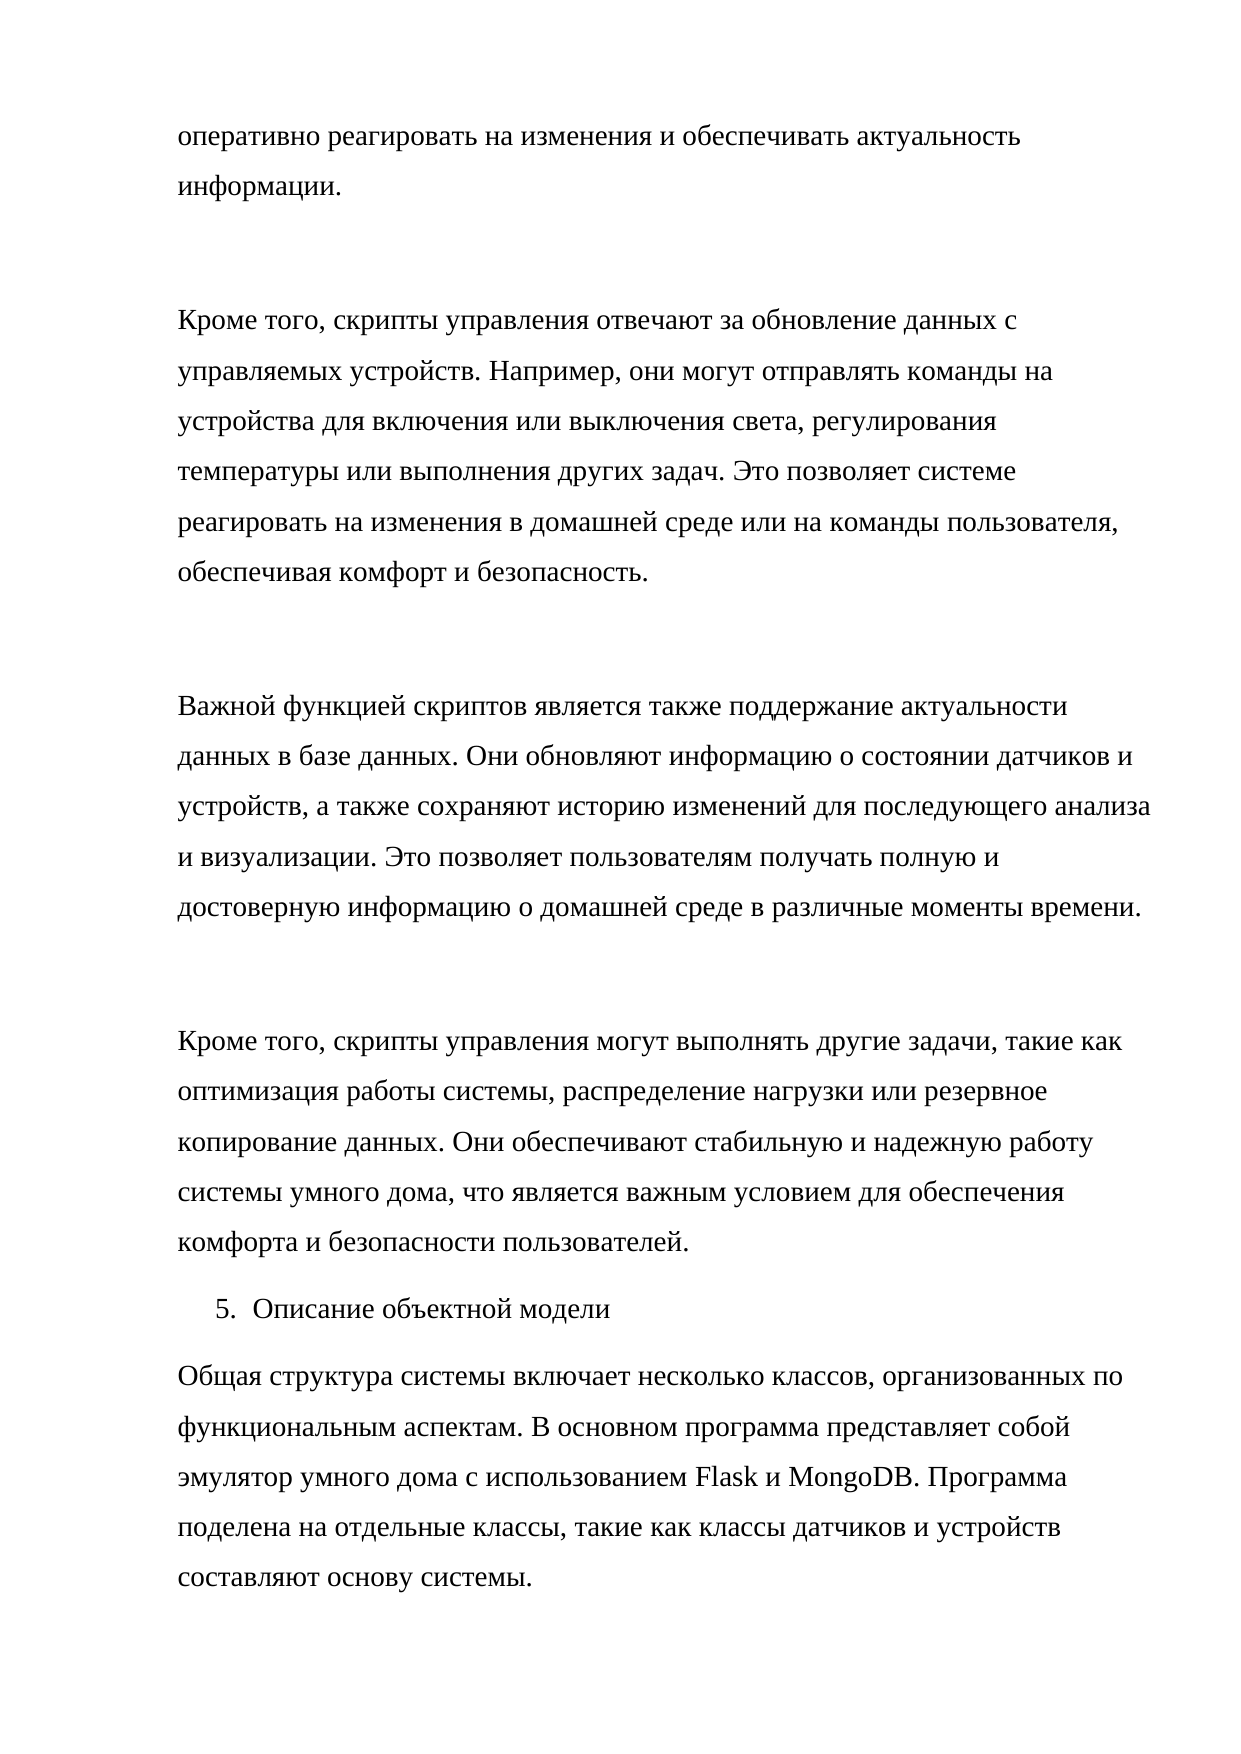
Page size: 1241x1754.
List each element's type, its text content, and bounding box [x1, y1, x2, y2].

text Общая структура системы включает несколько классов, организованных по функциональным аспектам. В основном программа представляет собой эмулятор умного дома с использованием Flask и MongoDB. Программа поделена на отдельные классы, такие как классы датчиков и устройств составляют основу системы. [177, 1358, 1152, 1593]
text Кроме того, скрипты управления могут выполнять другие задачи, такие как оптимизация работы системы, распределение нагрузки или резервное копирование данных. Они обеспечивают стабильную и надежную работу системы умного дома, что является важным условием для обеспечения комфорта и безопасности пользователей. [177, 1023, 1152, 1258]
list Описание объектной модели [215, 1291, 1152, 1325]
text Кроме того, скрипты управления отвечают за обновление данных с управляемых устройств. Например, они могут отправлять команды на устройства для включения или выключения света, регулирования температуры или выполнения других задач. Это позволяет системе реагировать на изменения в домашней среде или на команды пользователя, обеспечивая комфорт и безопасность. [177, 302, 1152, 587]
text Важной функцией скриптов является также поддержание актуальности данных в базе данных. Они обновляют информацию о состоянии датчиков и устройств, а также сохраняют историю изменений для последующего анализа и визуализации. Это позволяет пользователям получать полную и достоверную информацию о домашней среде в различные моменты времени. [177, 688, 1152, 923]
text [177, 118, 1152, 202]
